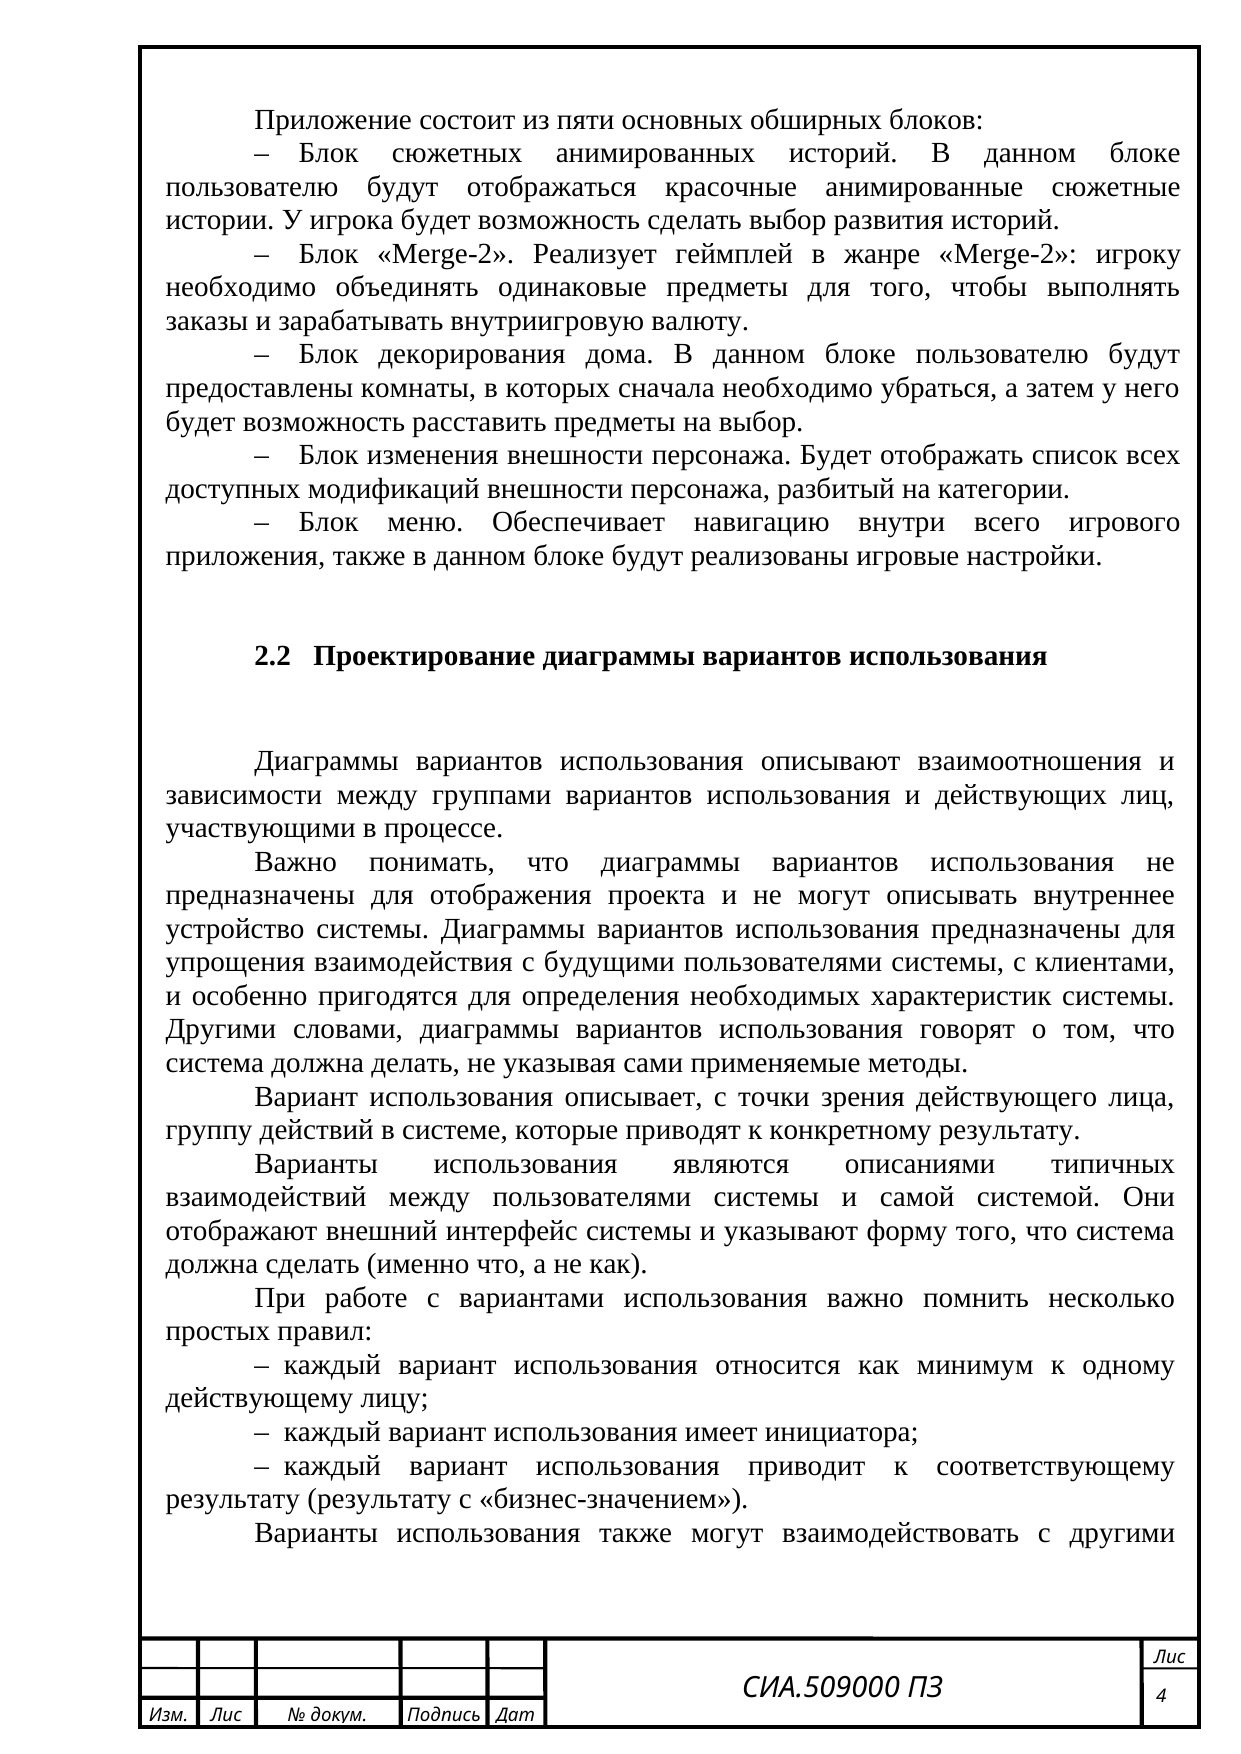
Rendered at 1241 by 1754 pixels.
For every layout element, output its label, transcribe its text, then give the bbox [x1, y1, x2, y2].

list каждый вариант использования приводит к соответствующему результату (результату с «бизнес-значением»). [165, 1448, 1176, 1515]
list Блок «Merge-2». Реализует геймплей в жанре «Merge-2»: игроку необходимо объединять одинаковые предметы для того, чтобы выполнять заказы и зарабатывать внутриигровую валюту. [165, 236, 1181, 337]
list каждый вариант использования относится как минимум к одному действующему лицу; [165, 1347, 1176, 1414]
list Блок сюжетных анимированных историй. В данном блоке пользователю будут отображаться красочные анимированные сюжетные истории. У игрока будет возможность сделать выбор развития историй. [165, 135, 1181, 236]
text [165, 1515, 1176, 1548]
list Блок изменения внешности персонажа. Будет отображать список всех доступных модификаций внешности персонажа, разбитый на категории. [165, 437, 1181, 504]
text При работе с вариантами использования важно помнить несколько простых правил: [165, 1280, 1176, 1347]
text Диаграммы вариантов использования описывают взаимоотношения и зависимости между группами вариантов использования и действующих лиц, участвующими в процессе. [165, 743, 1176, 844]
text Приложение состоит из пяти основных обширных блоков: [165, 102, 1181, 135]
text Важно понимать, что диаграммы вариантов использования не предназначены для отображения проекта и не могут описывать внутреннее устройство системы. Диаграммы вариантов использования предназначены для упрощения взаимодействия с будущими пользователями системы, с клиентами, и особенно пригодятся для определения необходимых характеристик системы. Другими словами, диаграммы вариантов использования говорят о том, что система должна делать, не указывая сами применяемые методы. [165, 844, 1176, 1079]
subtitle Проектирование диаграммы вариантов использования [165, 638, 1181, 672]
list каждый вариант использования имеет инициатора; [165, 1414, 1176, 1448]
list Блок меню. Обеспечивает навигацию внутри всего игрового приложения, также в данном блоке будут реализованы игровые настройки. [165, 504, 1181, 571]
text Варианты использования являются описаниями типичных взаимодействий между пользователями системы и самой системой. Они отображают внешний интерфейс системы и указывают форму того, что система должна сделать (именно что, а не как). [165, 1146, 1176, 1280]
list Блок декорирования дома. В данном блоке пользователю будут предоставлены комнаты, в которых сначала необходимо убраться, а затем у него будет возможность расставить предметы на выбор. [165, 337, 1181, 437]
text Вариант использования описывает, с точки зрения действующего лица, группу действий в системе, которые приводят к конкретному результату. [165, 1079, 1176, 1146]
